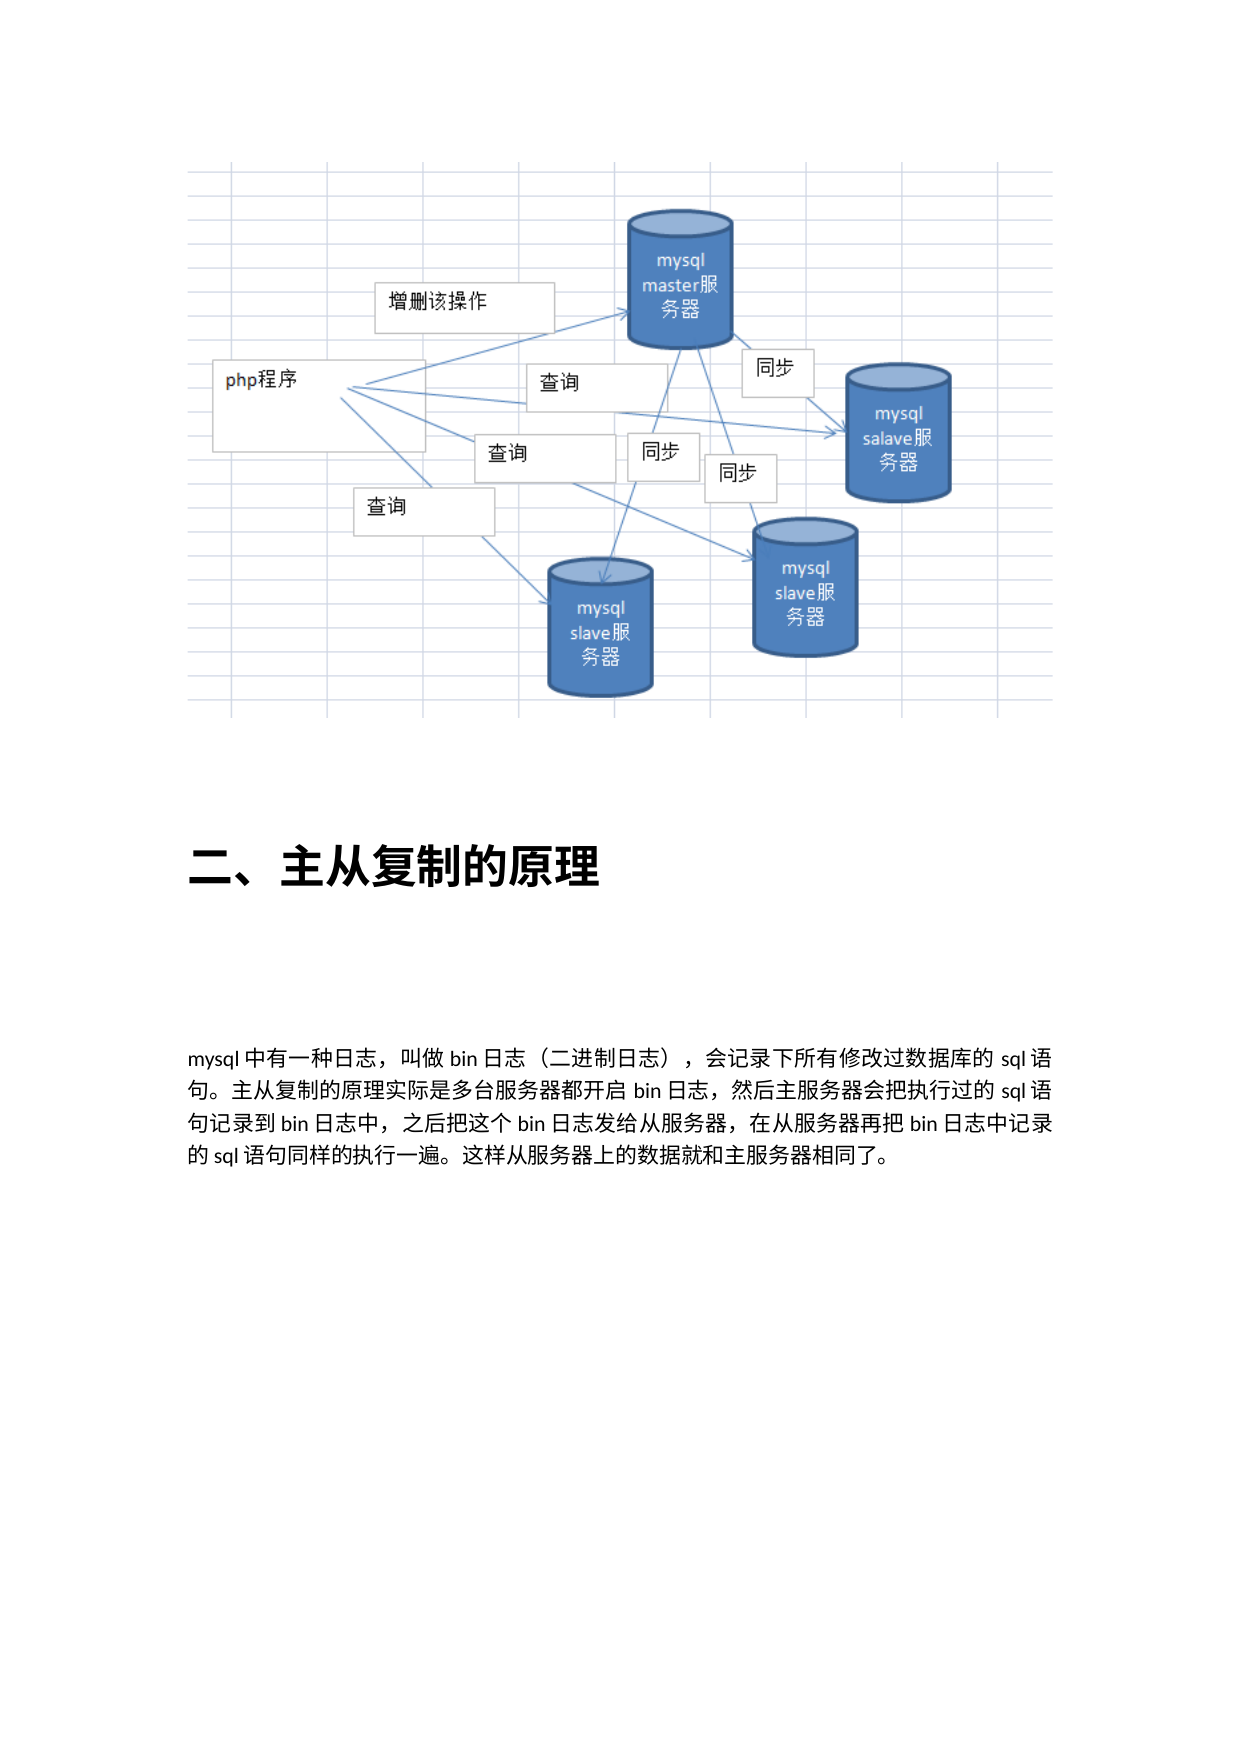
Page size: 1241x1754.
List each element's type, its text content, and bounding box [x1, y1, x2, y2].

picture [187, 162, 1053, 718]
text mysql中有一种日志，叫做bin日志（二进制日志），会记录下所有修改过数据库的sql语句。主从复制的原理实际是多台服务器都开启bin日志，然后主服务器会把执行过的sql语句记录到bin日志中，之后把这个bin日志发给从服务器，在从服务器再把bin日志中记录的sql语句同样的执行一遍。这样从服务器上的数据就和主服务器相同了。 [187, 1040, 1053, 1170]
subtitle 二、主从复制的原理 [187, 815, 1053, 912]
